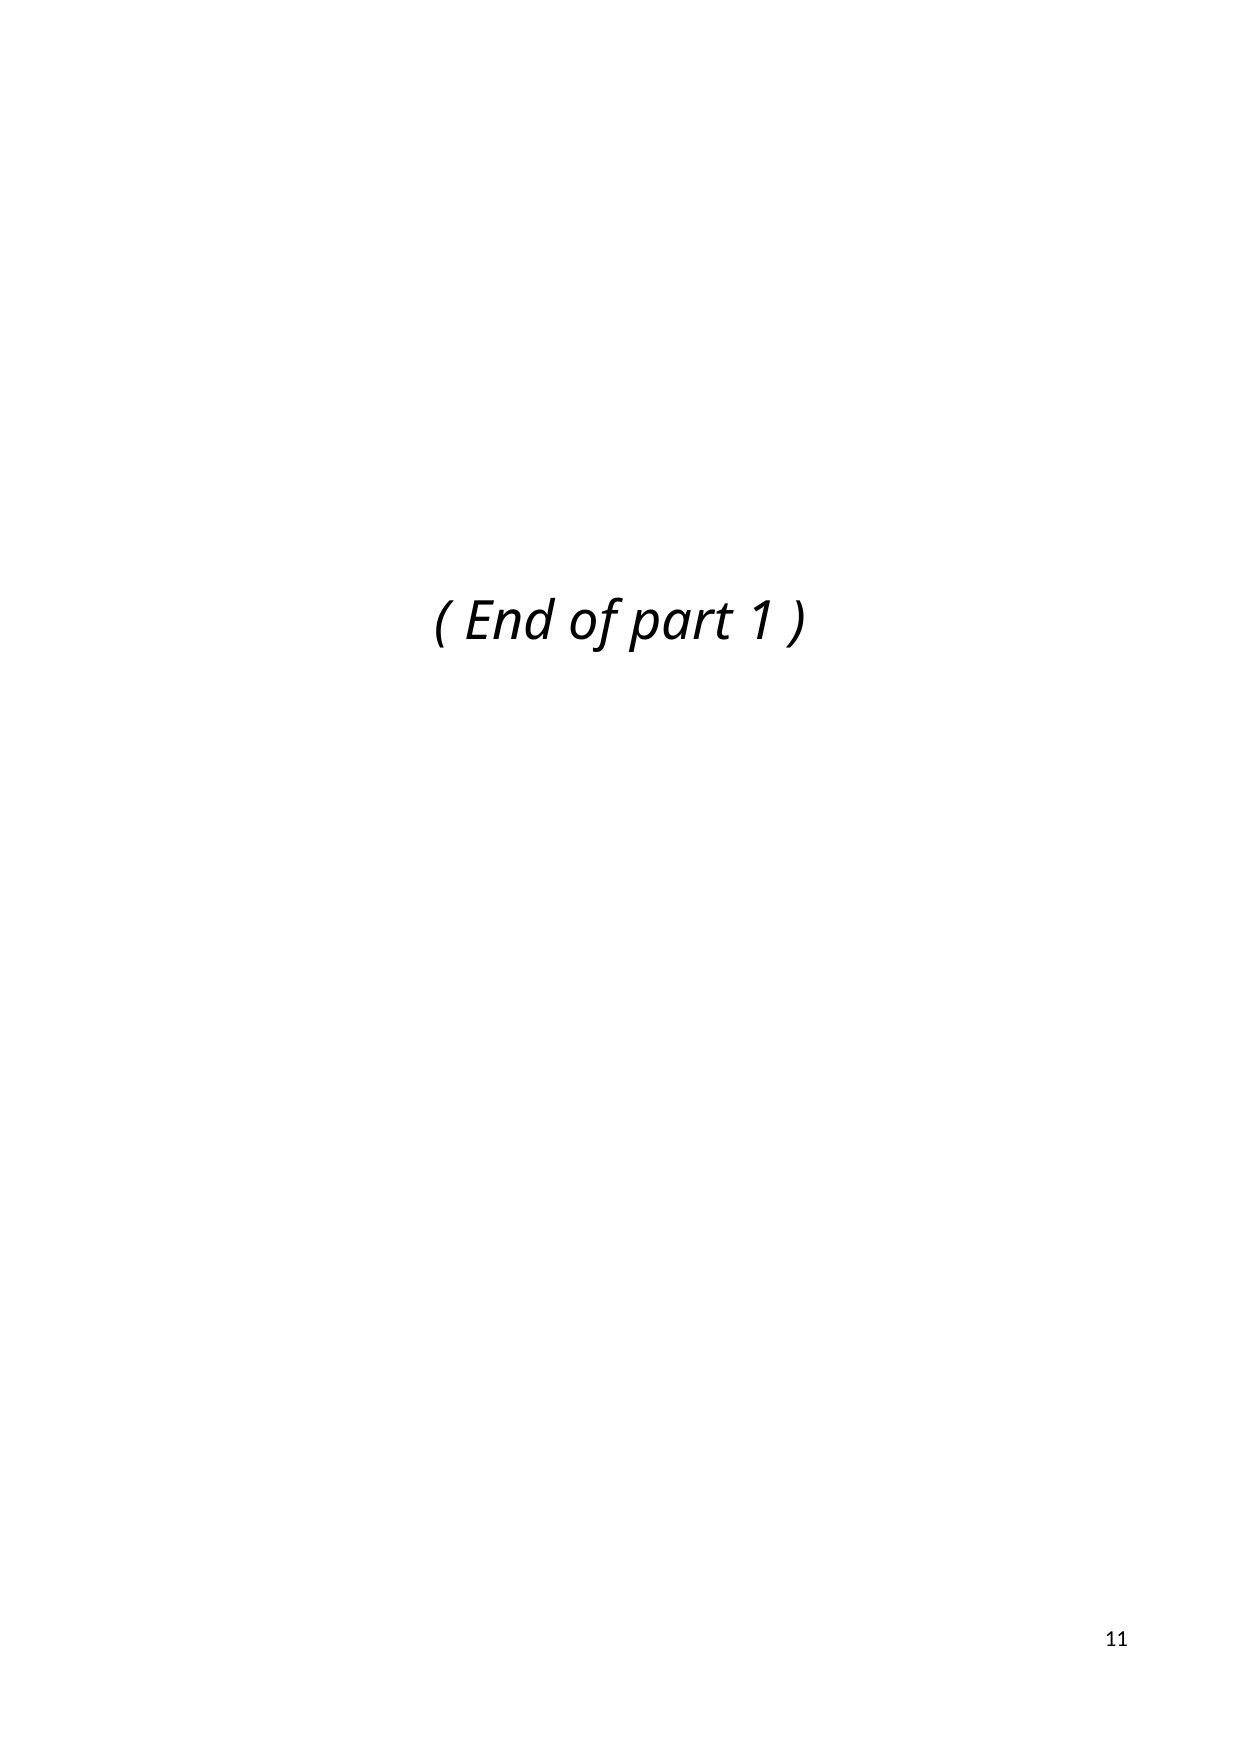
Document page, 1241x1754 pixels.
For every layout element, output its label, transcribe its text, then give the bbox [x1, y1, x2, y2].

text ( End of part 1 ) [112, 581, 1128, 655]
